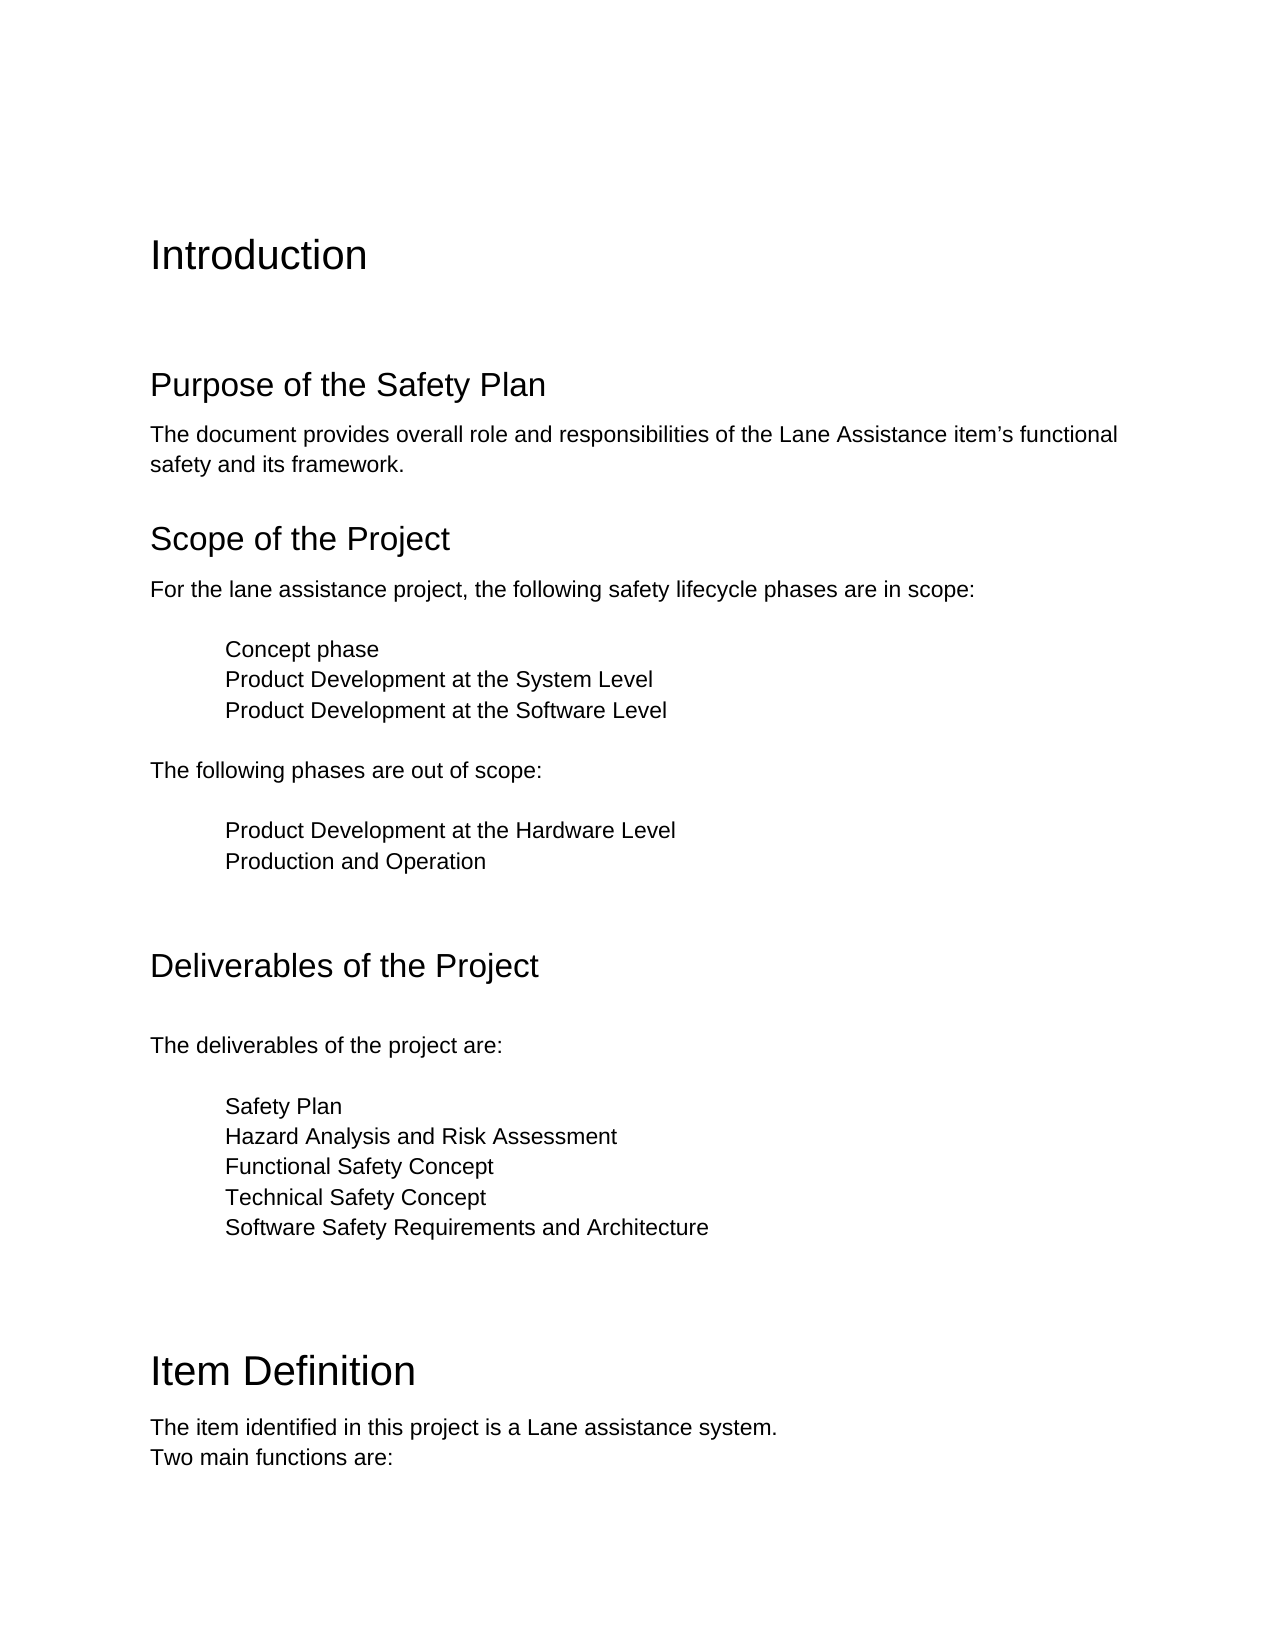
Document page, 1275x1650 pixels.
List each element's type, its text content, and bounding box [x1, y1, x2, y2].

text For the lane assistance project, the following safety lifecycle phases are in scope: [150, 576, 1125, 602]
text Software Safety Requirements and Architecture [150, 1214, 1125, 1240]
text Safety Plan [150, 1093, 1125, 1119]
text Functional Safety Concept [150, 1153, 1125, 1180]
text Hazard Analysis and Risk Assessment [150, 1123, 1125, 1149]
subtitle Deliverables of the Project [150, 946, 1125, 984]
subtitle Purpose of the Safety Plan [150, 364, 1125, 403]
text Product Development at the System Level [150, 666, 1125, 693]
text The deliverables of the project are: [150, 1032, 1125, 1059]
text The following phases are out of scope: [150, 757, 1125, 783]
text Product Development at the Hardware Level [150, 817, 1125, 844]
subtitle Introduction [150, 230, 1125, 278]
text The document provides overall role and responsibilities of the Lane Assistance item’s functional safety and its framework. [150, 421, 1125, 478]
subtitle Scope of the Project [150, 519, 1125, 558]
subtitle Item Definition [150, 1346, 1125, 1394]
text Product Development at the Software Level [150, 697, 1125, 723]
text Production and Operation [150, 848, 1125, 874]
text Concept phase [150, 636, 1125, 663]
text The item identified in this project is a Lane assistance system. [150, 1414, 1125, 1440]
text Technical Safety Concept [150, 1183, 1125, 1210]
text Two main functions are: [150, 1444, 1125, 1470]
